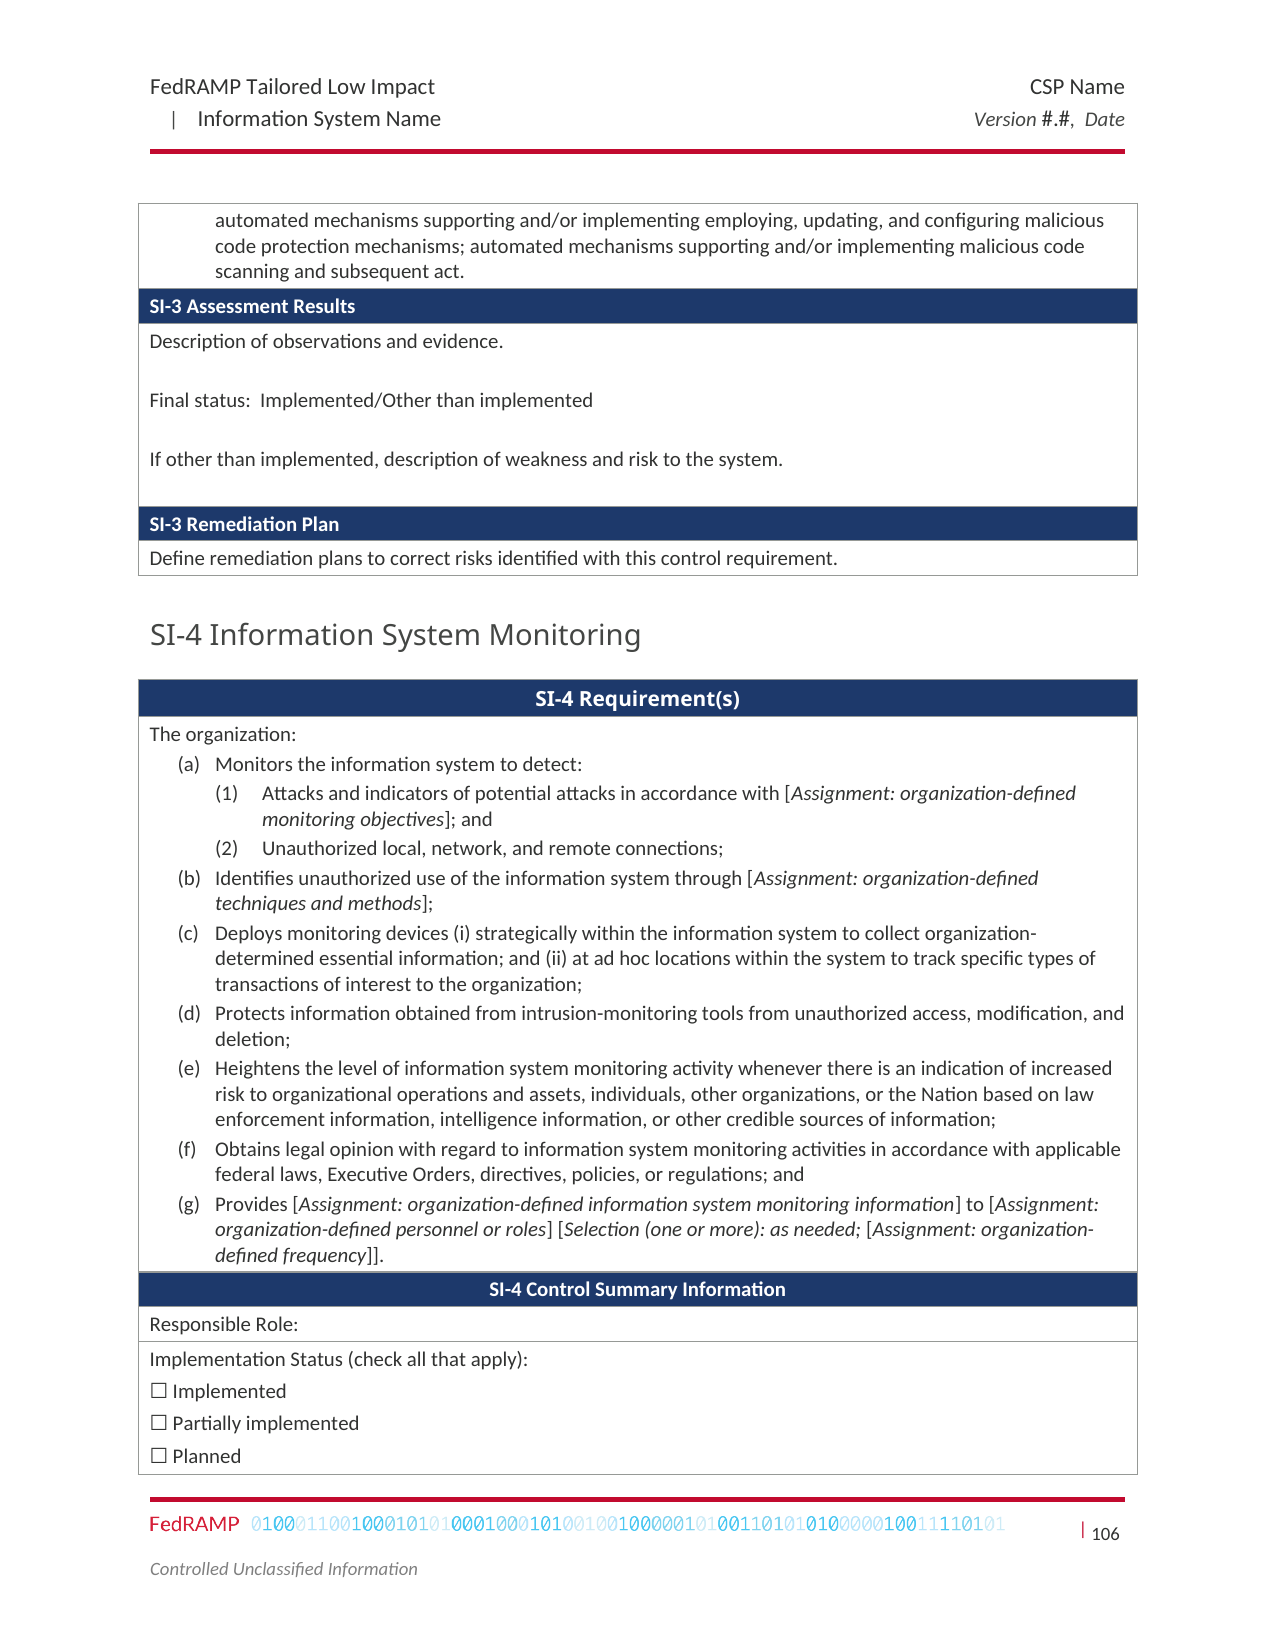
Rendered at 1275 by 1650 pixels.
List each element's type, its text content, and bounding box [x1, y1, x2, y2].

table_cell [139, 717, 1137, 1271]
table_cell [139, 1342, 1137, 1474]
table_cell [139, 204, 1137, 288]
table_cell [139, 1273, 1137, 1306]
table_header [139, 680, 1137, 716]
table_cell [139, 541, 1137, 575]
picture [150, 1514, 1005, 1540]
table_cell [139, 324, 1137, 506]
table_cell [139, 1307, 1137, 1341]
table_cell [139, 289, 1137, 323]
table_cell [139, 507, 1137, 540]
subtitle SI-4 Information System Monitoring [150, 614, 1125, 653]
